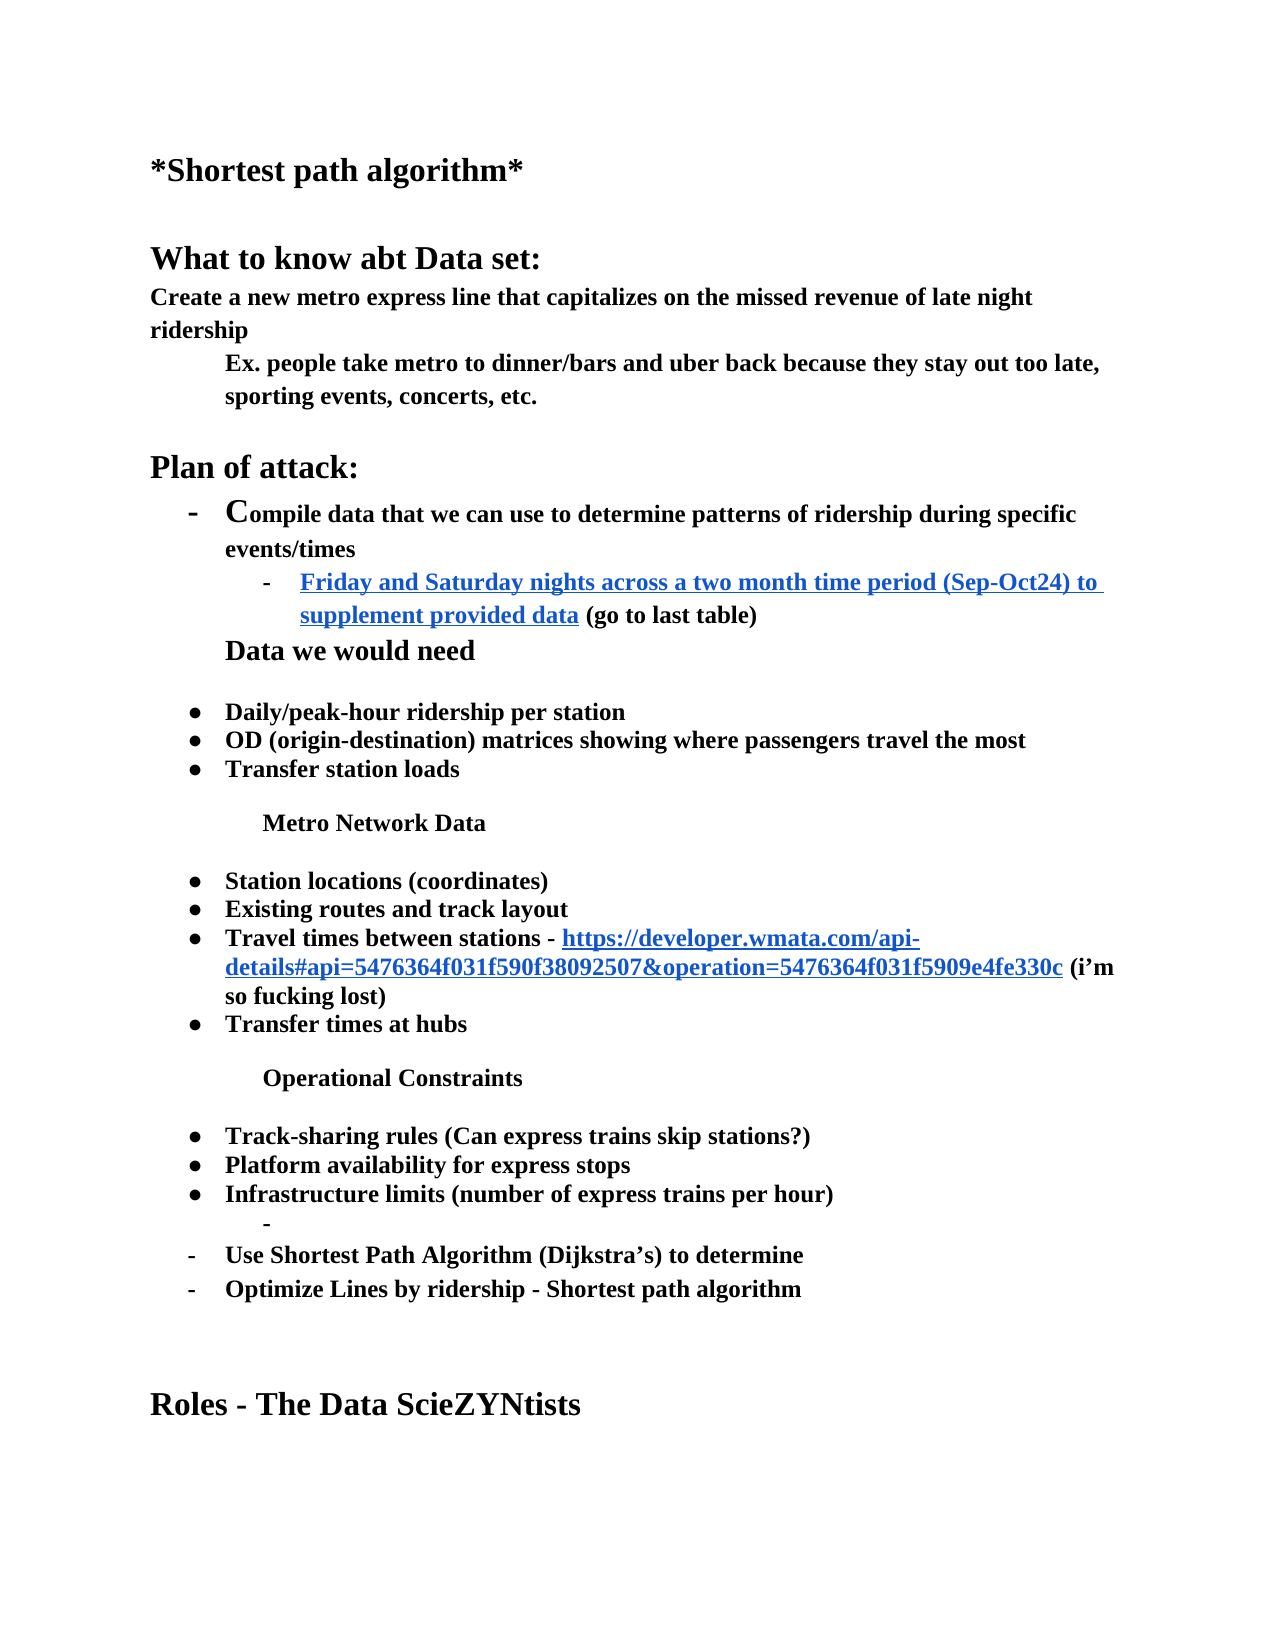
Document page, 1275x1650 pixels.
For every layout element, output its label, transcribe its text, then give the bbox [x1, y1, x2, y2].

list OD (origin-destination) matrices showing where passengers travel the most [187, 725, 1125, 754]
text Operational Constraints [262, 1063, 1125, 1092]
text Plan of attack: [150, 447, 1125, 486]
list Compile data that we can use to determine patterns of ridership during specific events/times [187, 491, 1125, 563]
list Existing routes and track layout [187, 894, 1125, 923]
list Transfer station loads [187, 754, 1125, 783]
list Transfer times at hubs [187, 1009, 1125, 1038]
list Daily/peak-hour ridership per station [187, 697, 1125, 725]
text Data we would need [150, 633, 1125, 667]
text Ex. people take metro to dinner/bars and uber back because they stay out too late, sporting events, concerts, etc. [225, 348, 1125, 410]
list Use Shortest Path Algorithm (Dijkstra’s) to determine [187, 1241, 1125, 1269]
list Infrastructure limits (number of express trains per hour) [187, 1179, 1125, 1208]
list Platform availability for express stops [187, 1150, 1125, 1179]
text *Shortest path algorithm* [150, 150, 1125, 188]
text Roles - The Data ScieZYNtists [150, 1384, 1125, 1422]
text What to know abt Data set: [150, 238, 1125, 276]
list Optimize Lines by ridership - Shortest path algorithm [187, 1274, 1125, 1302]
list Travel times between stations - https://developer.wmata.com/api-details#api=5476364f031f590f38092507&operation=5476364f031f5909e4fe330c (i’m so fucking lost) [187, 923, 1125, 1009]
list Friday and Saturday nights across a two month time period (Sep-Oct24) to supplement provided data (go to last table) [262, 567, 1125, 629]
text Metro Network Data [262, 808, 1125, 837]
list Station locations (coordinates) [187, 866, 1125, 894]
text Create a new metro express line that capitalizes on the missed revenue of late night ridership [150, 282, 1125, 344]
list Track-sharing rules (Can express trains skip stations?) [187, 1121, 1125, 1150]
